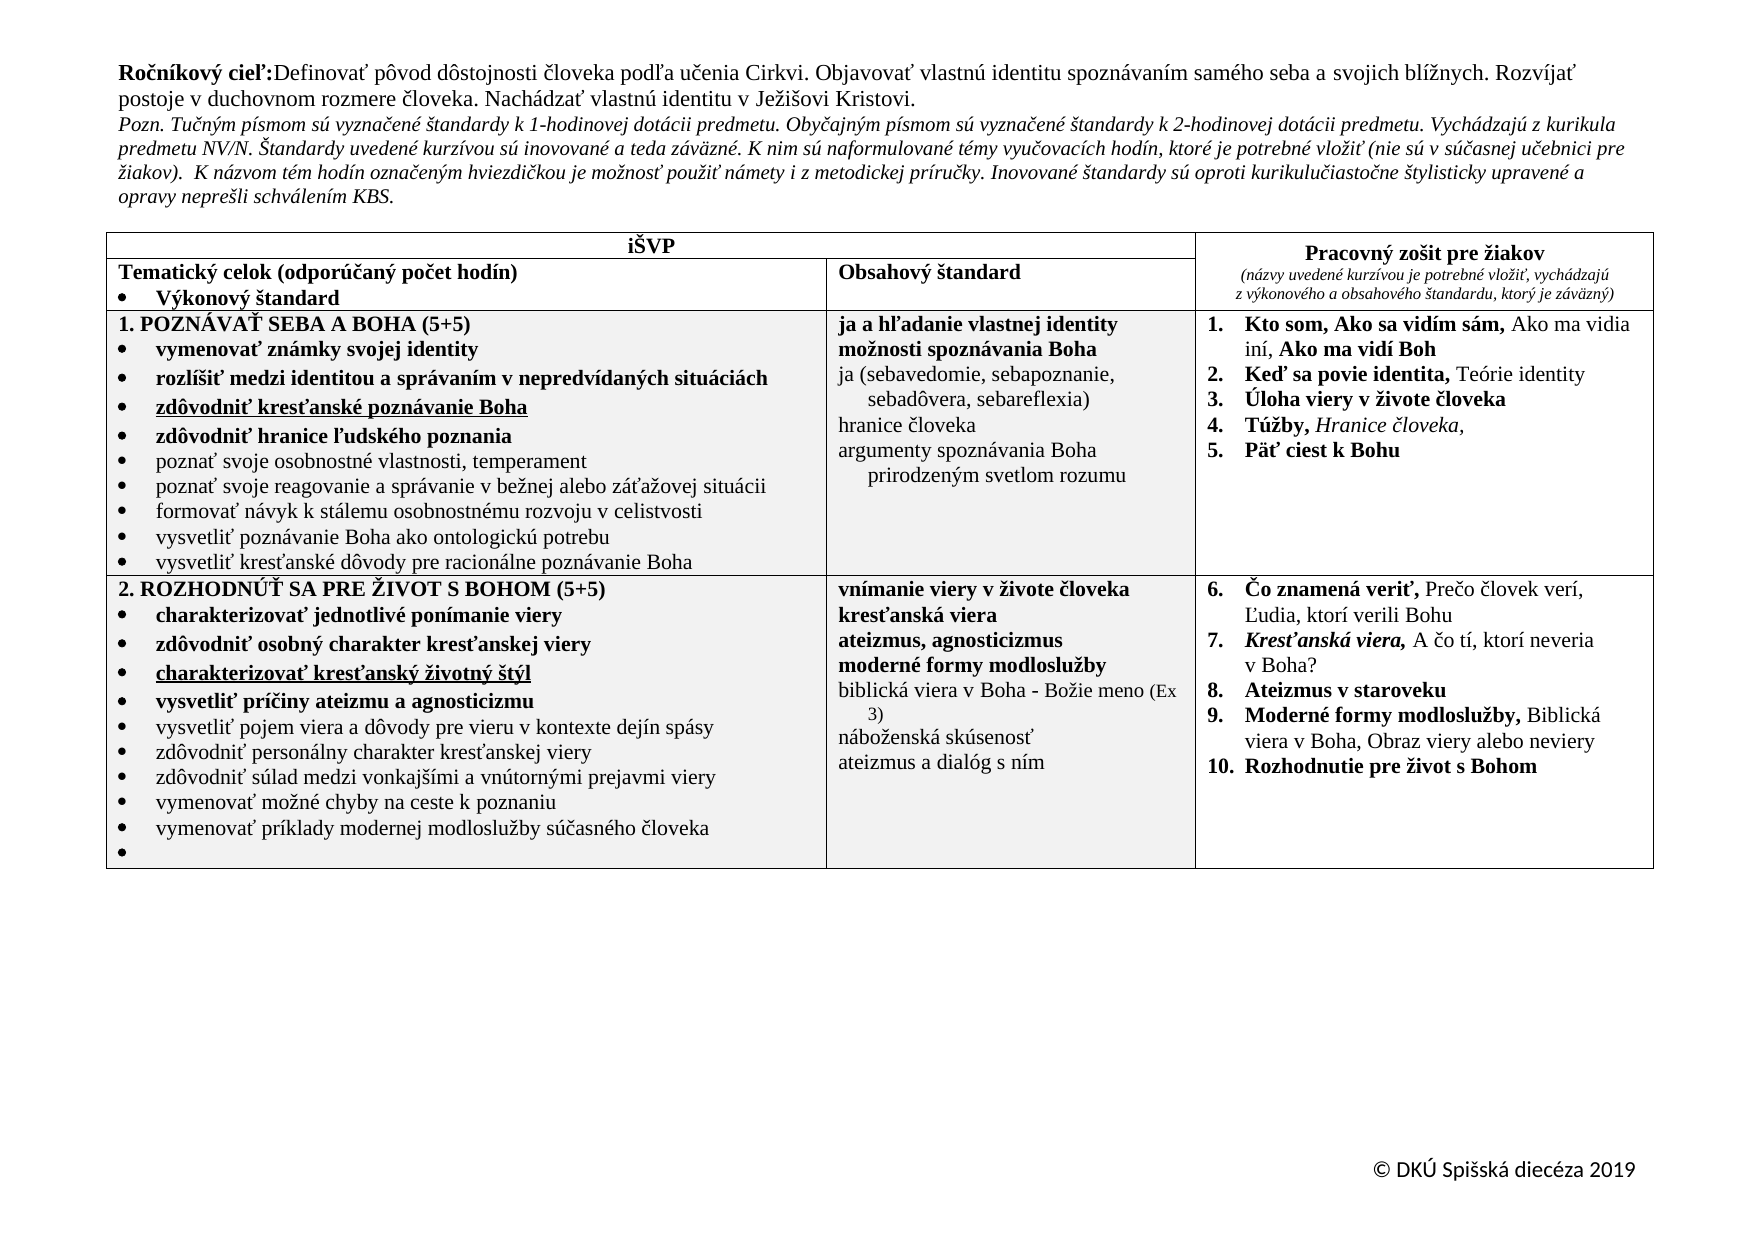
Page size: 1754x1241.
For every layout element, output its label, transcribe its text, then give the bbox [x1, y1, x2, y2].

table_cell Tematický celok (odporúčaný počet hodín) Výkonový štandard [107, 259, 826, 310]
table_header iŠVP [107, 233, 1195, 258]
table_cell Čo znamená veriť, Prečo človek verí, Ľudia, ktorí verili Bohu Kresťanská viera, A čo tí, ktorí neveria v Boha? Ateizmus v staroveku Moderné formy modloslužby, Biblická viera v Boha, Obraz viery alebo neviery Rozhodnutie pre život s Bohom [1196, 576, 1653, 868]
table_cell 2. ROZHODNÚŤ SA PRE ŽIVOT S BOHOM (5+5) charakterizovať jednotlivé ponímanie viery zdôvodniť osobný charakter kresťanskej viery charakterizovať kresťanský životný štýl vysvetliť príčiny ateizmu a agnosticizmu vysvetliť pojem viera a dôvody pre vieru v kontexte dejín spásy zdôvodniť personálny charakter kresťanskej viery zdôvodniť súlad medzi vonkajšími a vnútornými prejavmi viery vymenovať možné chyby na ceste k poznaniu vymenovať príklady modernej modloslužby súčasného človeka [107, 576, 826, 868]
table_cell 1. POZNÁVAŤ SEBA A BOHA (5+5) vymenovať známky svojej identity rozlíšiť medzi identitou a správaním v nepredvídaných situáciách zdôvodniť kresťanské poznávanie Boha zdôvodniť hranice ľudského poznania poznať svoje osobnostné vlastnosti, temperament poznať svoje reagovanie a správanie v bežnej alebo záťažovej situácii formovať návyk k stálemu osobnostnému rozvoju v celistvosti vysvetliť poznávanie Boha ako ontologickú potrebu vysvetliť kresťanské dôvody pre racionálne poznávanie Boha [107, 311, 826, 575]
table_header Pracovný zošit pre žiakov (názvy uvedené kurzívou je potrebné vložiť, vychádzajú z výkonového a obsahového štandardu, ktorý je záväzný) [1196, 233, 1653, 310]
table_cell Kto som, Ako sa vidím sám, Ako ma vidia iní, Ako ma vidí Boh Keď sa povie identita, Teórie identity Úloha viery v živote človeka Túžby, Hranice človeka, Päť ciest k Bohu [1196, 311, 1653, 575]
table_cell ja a hľadanie vlastnej identity možnosti spoznávania Boha ja (sebavedomie, sebapoznanie, sebadôvera, sebareflexia) hranice človeka argumenty spoznávania Boha prirodzeným svetlom rozumu [827, 311, 1195, 575]
text Pozn. Tučným písmom sú vyznačené štandardy k 1-hodinovej dotácii predmetu. Obyčajným písmom sú vyznačené štandardy k 2-hodinovej dotácii predmetu. Vychádzajú z kurikula predmetu NV/N. Štandardy uvedené kurzívou sú inovované a teda záväzné. K nim sú naformulované témy vyučovacích hodín, ktoré je potrebné vložiť (nie sú v súčasnej učebnici pre žiakov). K názvom tém hodín označeným hviezdičkou je možnosť použiť námety i z metodickej príručky. Inovované štandardy sú oproti kurikulučiastočne štylisticky upravené a opravy neprešli schválením KBS. [118, 112, 1636, 208]
table_cell vnímanie viery v živote človeka kresťanská viera ateizmus, agnosticizmus moderné formy modloslužby biblická viera v Boha - Božie meno (Ex 3) náboženská skúsenosť ateizmus a dialóg s ním [827, 576, 1195, 868]
table_cell Obsahový štandard [827, 259, 1195, 310]
text Ročníkový cieľ:Definovať pôvod dôstojnosti človeka podľa učenia Cirkvi. Objavovať vlastnú identitu spoznávaním samého seba a svojich blížnych. Rozvíjať postoje v duchovnom rozmere človeka. Nachádzať vlastnú identitu v Ježišovi Kristovi. [118, 59, 1636, 112]
